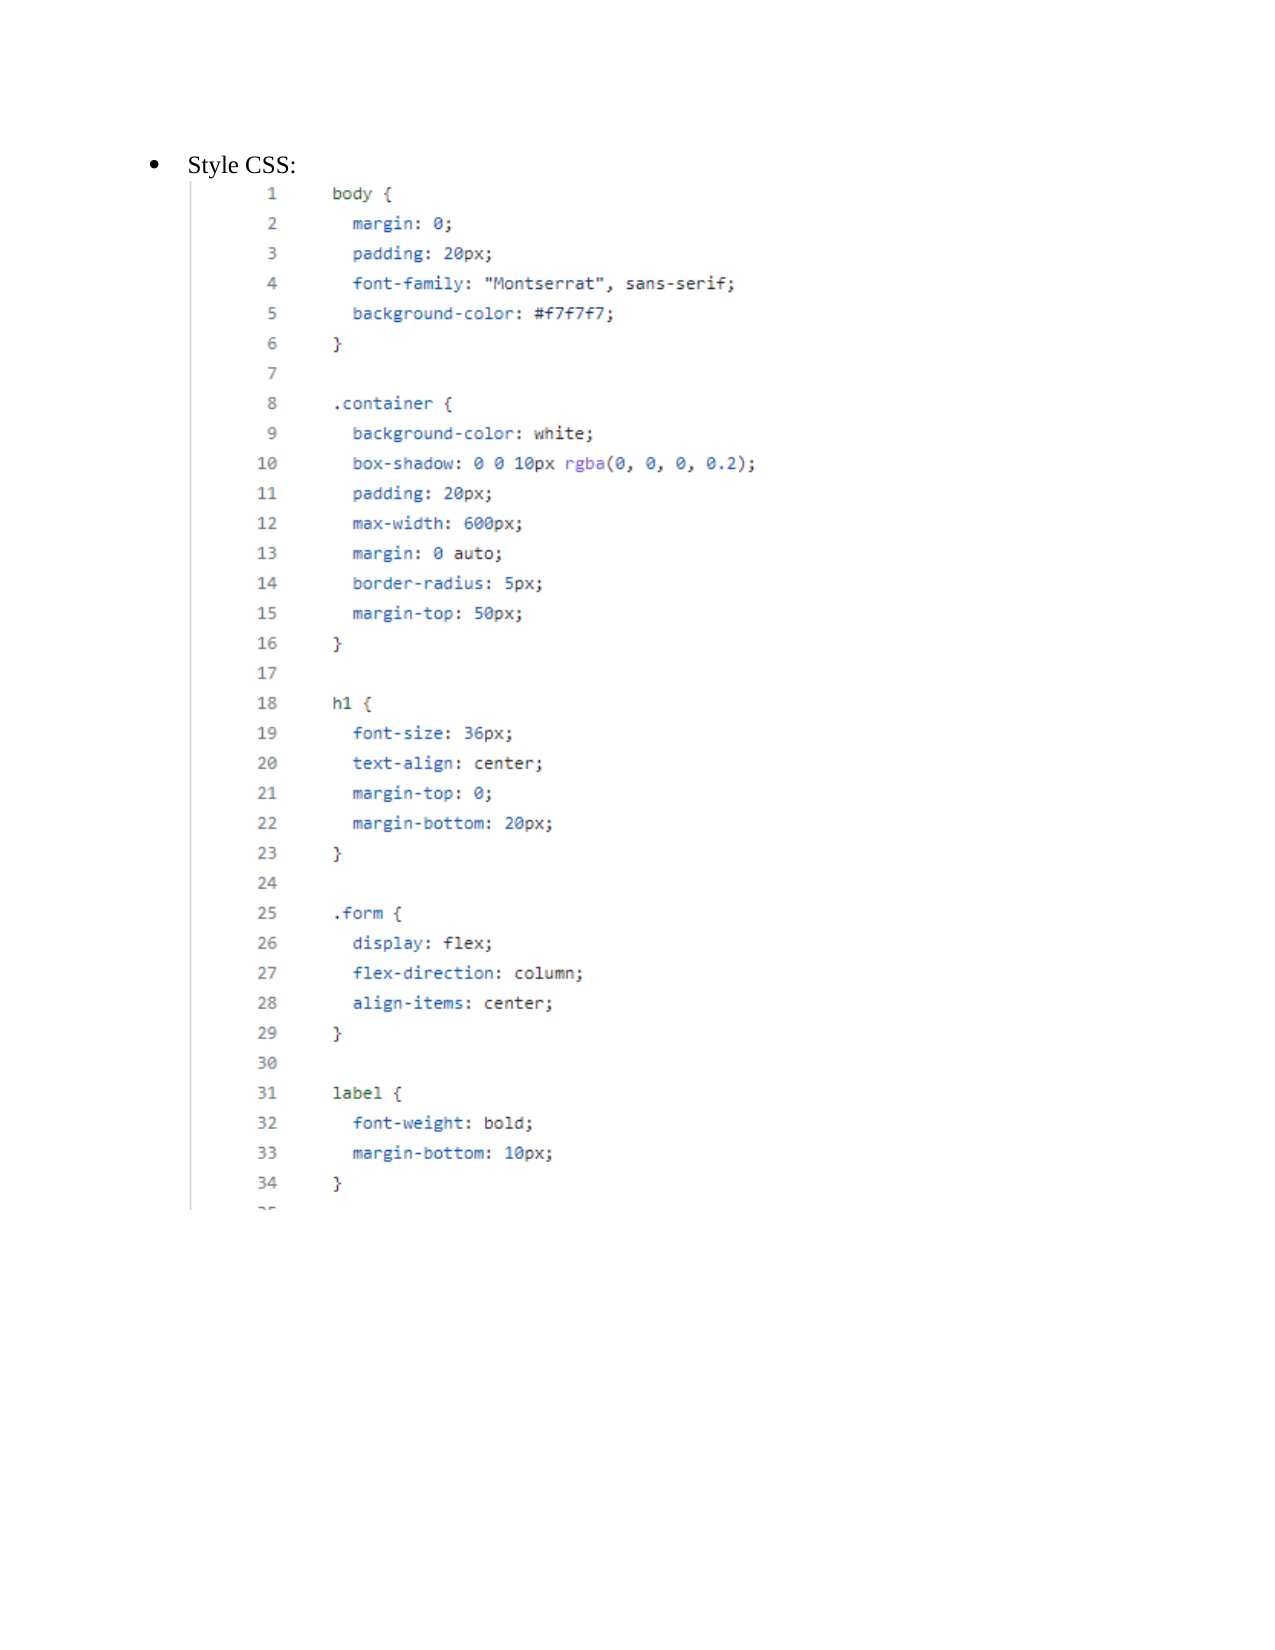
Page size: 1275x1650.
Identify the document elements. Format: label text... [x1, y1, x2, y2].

picture [187, 181, 1111, 1210]
list Style CSS: [150, 150, 1125, 179]
